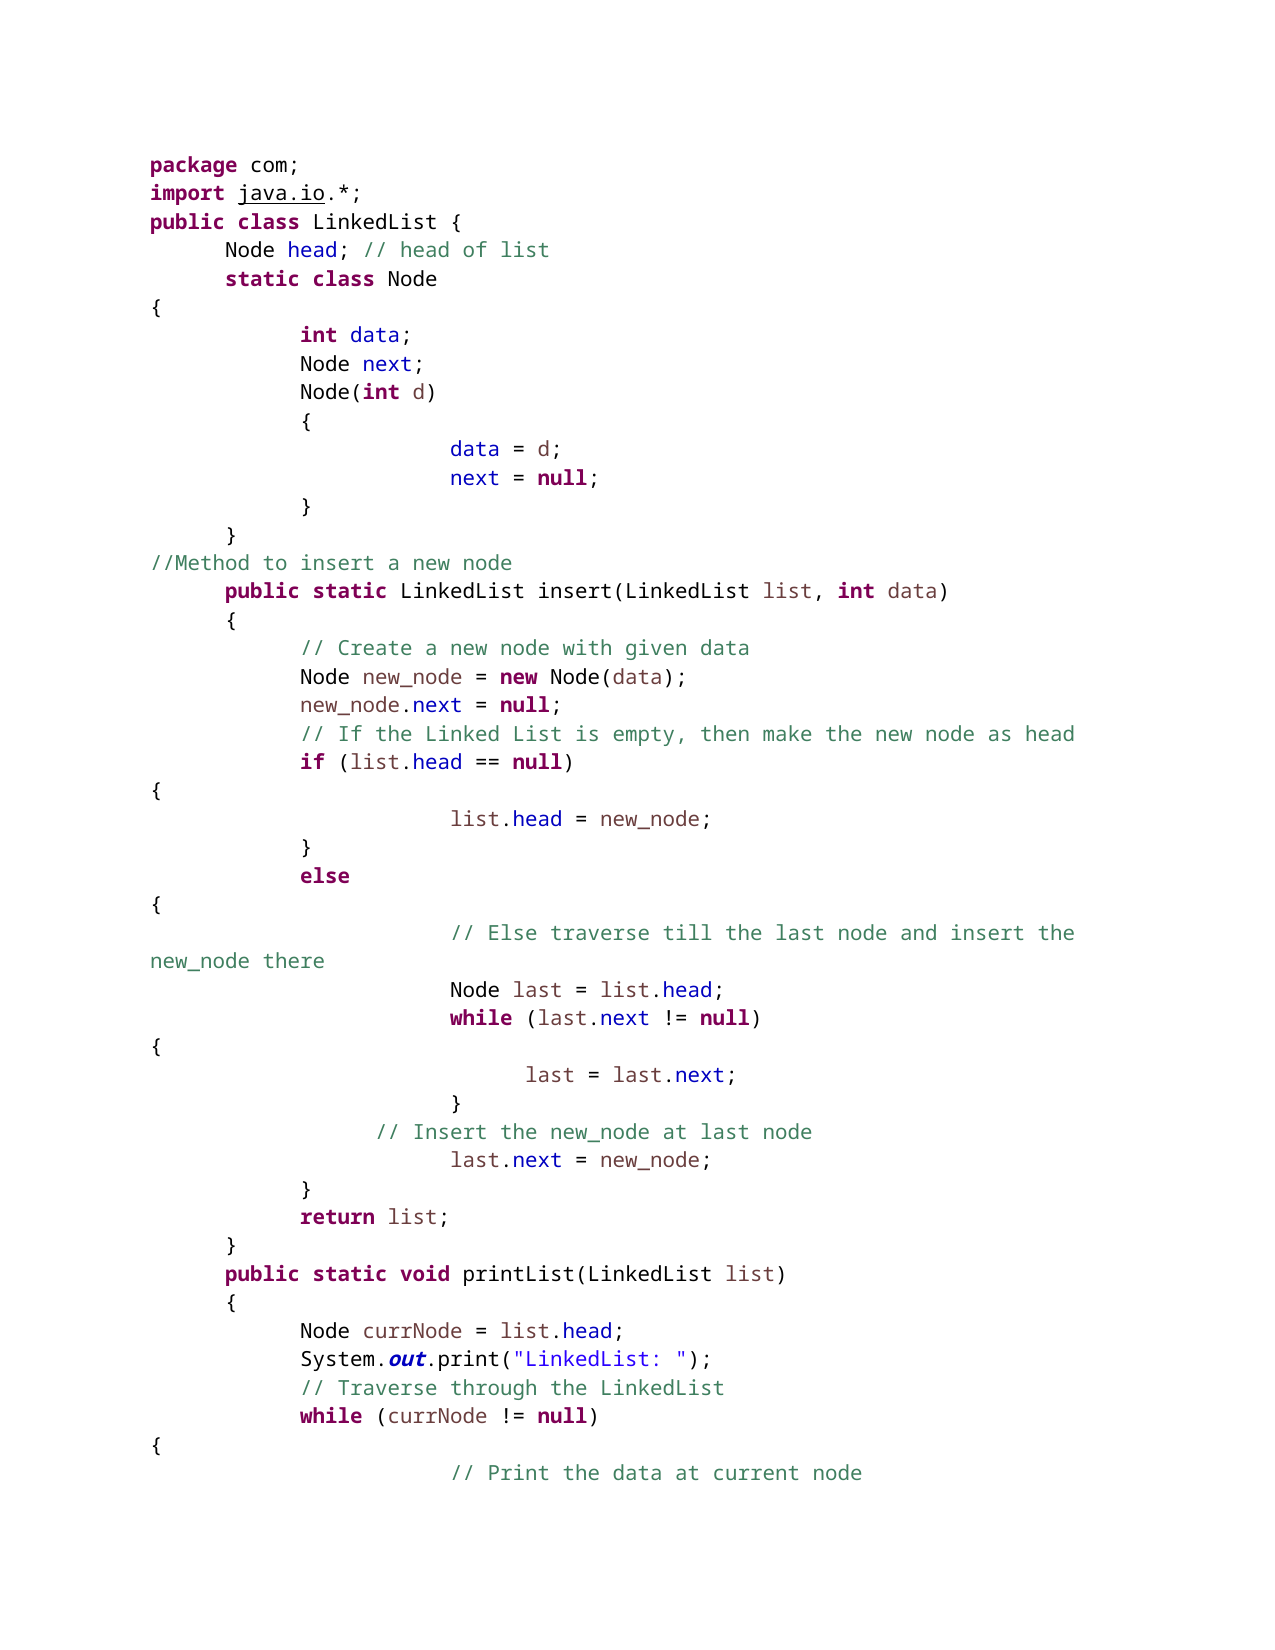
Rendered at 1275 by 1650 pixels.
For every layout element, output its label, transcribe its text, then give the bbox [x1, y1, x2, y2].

text { [150, 292, 1125, 321]
text { [150, 776, 1125, 804]
text //Method to insert a new node [150, 548, 1125, 577]
text } [150, 491, 1125, 520]
text { [150, 1287, 1125, 1316]
text if (list.head == null) [150, 747, 1125, 776]
text Node head; // head of list [150, 235, 1125, 264]
text Node currNode = list.head; [150, 1316, 1125, 1344]
text } [150, 1231, 1125, 1259]
text // Print the data at current node [150, 1458, 1125, 1487]
text public class LinkedList { [150, 207, 1125, 235]
text // Traverse through the LinkedList [150, 1373, 1125, 1401]
text int data; [150, 321, 1125, 349]
text package com; [150, 150, 1125, 178]
text System.out.print("LinkedList: "); [150, 1344, 1125, 1373]
text Node new_node = new Node(data); [150, 662, 1125, 690]
text public static LinkedList insert(LinkedList list, int data) [150, 577, 1125, 605]
text } [150, 520, 1125, 548]
text Node(int d) [150, 377, 1125, 406]
text { [150, 406, 1125, 434]
text { [150, 605, 1125, 633]
text list.head = new_node; [150, 804, 1125, 832]
text // Else traverse till the last node and insert the new_node there [150, 918, 1125, 975]
text while (last.next != null) [150, 1003, 1125, 1032]
text } [150, 1174, 1125, 1202]
text new_node.next = null; [150, 690, 1125, 719]
text Node last = list.head; [150, 975, 1125, 1003]
text last = last.next; [150, 1060, 1125, 1088]
text public static void printList(LinkedList list) [150, 1259, 1125, 1287]
text // Insert the new_node at last node [150, 1117, 1125, 1145]
text // If the Linked List is empty, then make the new node as head [150, 719, 1125, 747]
text next = null; [150, 463, 1125, 491]
text static class Node [150, 264, 1125, 292]
text // Create a new node with given data [150, 633, 1125, 662]
text data = d; [150, 434, 1125, 463]
text last.next = new_node; [150, 1145, 1125, 1174]
text } [150, 1088, 1125, 1117]
text import java.io.*; [150, 178, 1125, 207]
text } [150, 832, 1125, 861]
text { [150, 1032, 1125, 1060]
text else [150, 861, 1125, 889]
text { [150, 1430, 1125, 1458]
text { [150, 889, 1125, 918]
text return list; [150, 1202, 1125, 1231]
text Node next; [150, 349, 1125, 377]
text while (currNode != null) [150, 1401, 1125, 1430]
